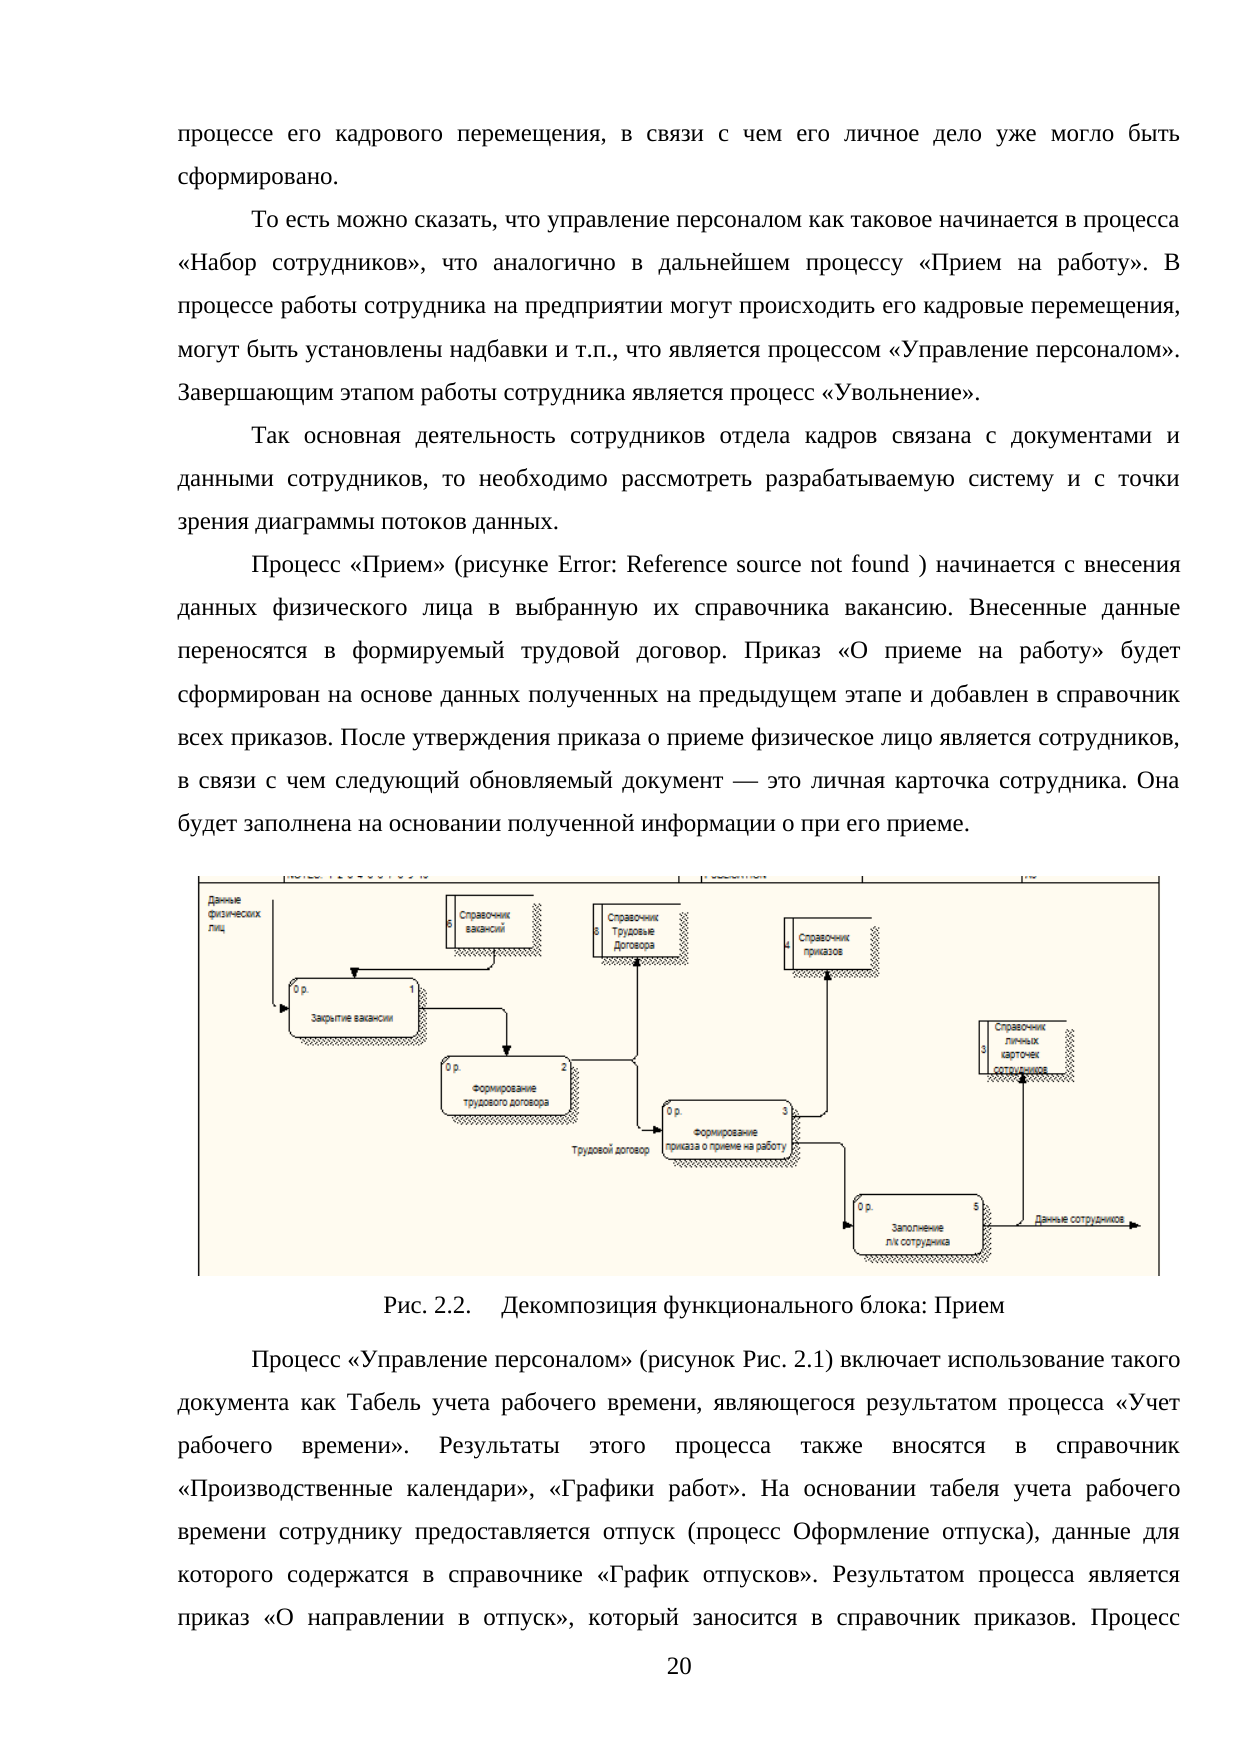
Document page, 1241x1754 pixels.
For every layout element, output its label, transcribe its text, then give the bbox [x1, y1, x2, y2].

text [177, 1344, 1181, 1631]
text Так основная деятельность сотрудников отдела кадров связана с документами и данными сотрудников, то необходимо рассмотреть разрабатываемую систему и с точки зрения диаграммы потоков данных. [177, 420, 1181, 535]
text То есть можно сказать, что управление персоналом как таковое начинается в процесса «Набор сотрудников», что аналогично в дальнейшем процессу «Прием на работу». В процессе работы сотрудника на предприятии могут происходить его кадровые перемещения, могут быть установлены надбавки и т.п., что является процессом «Управление персоналом». Завершающим этапом работы сотрудника является процесс «Увольнение». [177, 204, 1181, 406]
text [177, 118, 1181, 190]
picture [197, 876, 1161, 1276]
text Декомпозиция функционального блока: Прием [177, 1290, 1181, 1319]
